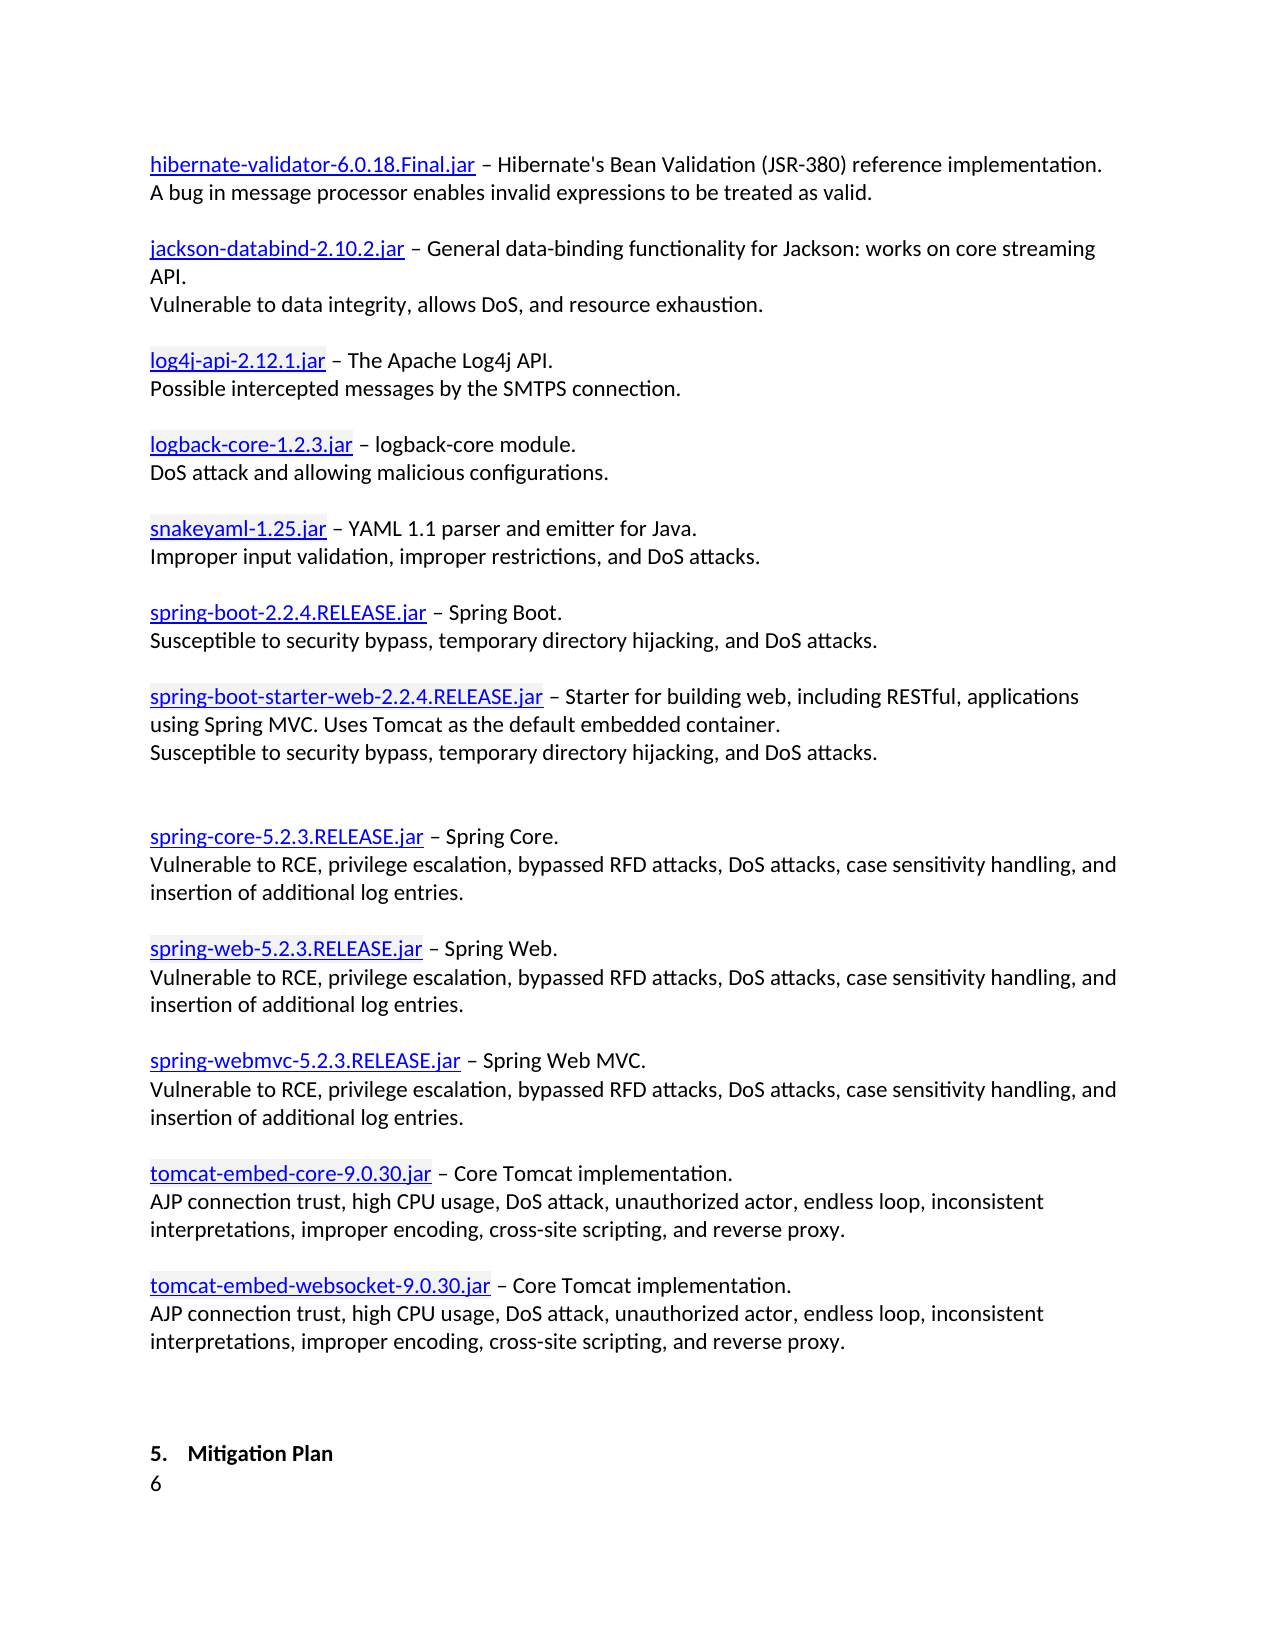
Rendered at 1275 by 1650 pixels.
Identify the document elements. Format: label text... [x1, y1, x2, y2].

text spring-boot-starter-web-2.2.4.RELEASE.jar – Starter for building web, including RESTful, applications using Spring MVC. Uses Tomcat as the default embedded container. [150, 682, 1125, 738]
text AJP connection trust, high CPU usage, DoS attack, unauthorized actor, endless loop, inconsistent interpretations, improper encoding, cross-site scripting, and reverse proxy. [150, 1299, 1125, 1355]
text spring-core-5.2.3.RELEASE.jar – Spring Core. [150, 822, 1125, 851]
text Vulnerable to RCE, privilege escalation, bypassed RFD attacks, DoS attacks, case sensitivity handling, and insertion of additional log entries. [150, 851, 1125, 907]
text spring-web-5.2.3.RELEASE.jar – Spring Web. [150, 934, 1125, 963]
text logback-core-1.2.3.jar – logback-core module. [353, 430, 1125, 458]
text hibernate-validator-6.0.18.Final.jar – Hibernate's Bean Validation (JSR-380) reference implementation. [150, 150, 1125, 178]
text tomcat-embed-websocket-9.0.30.jar – Core Tomcat implementation. [491, 1271, 1125, 1299]
text spring-webmvc-5.2.3.RELEASE.jar – Spring Web MVC. [150, 1047, 1125, 1075]
text Susceptible to security bypass, temporary directory hijacking, and DoS attacks. [150, 738, 1125, 766]
text snakeyaml-1.25.jar – YAML 1.1 parser and emitter for Java. [327, 514, 1125, 542]
text spring-boot-2.2.4.RELEASE.jar – Spring Boot. [150, 598, 1125, 626]
text Susceptible to security bypass, temporary directory hijacking, and DoS attacks. [150, 626, 1125, 654]
text Vulnerable to RCE, privilege escalation, bypassed RFD attacks, DoS attacks, case sensitivity handling, and insertion of additional log entries. [150, 1075, 1125, 1131]
text AJP connection trust, high CPU usage, DoS attack, unauthorized actor, endless loop, inconsistent interpretations, improper encoding, cross-site scripting, and reverse proxy. [150, 1187, 1125, 1243]
text jackson-databind-2.10.2.jar – General data-binding functionality for Jackson: works on core streaming API. [150, 234, 1125, 290]
subtitle Mitigation Plan [150, 1439, 1125, 1467]
text log4j-api-2.12.1.jar – The Apache Log4j API. [326, 346, 1125, 374]
text Possible intercepted messages by the SMTPS connection. [150, 374, 1125, 402]
text tomcat-embed-core-9.0.30.jar – Core Tomcat implementation. [432, 1159, 1125, 1187]
text DoS attack and allowing malicious configurations. [150, 458, 1125, 486]
text Vulnerable to RCE, privilege escalation, bypassed RFD attacks, DoS attacks, case sensitivity handling, and insertion of additional log entries. [150, 963, 1125, 1019]
text Improper input validation, improper restrictions, and DoS attacks. [150, 542, 1125, 570]
text Vulnerable to data integrity, allows DoS, and resource exhaustion. [150, 290, 1125, 318]
text A bug in message processor enables invalid expressions to be treated as valid. [150, 178, 1125, 206]
